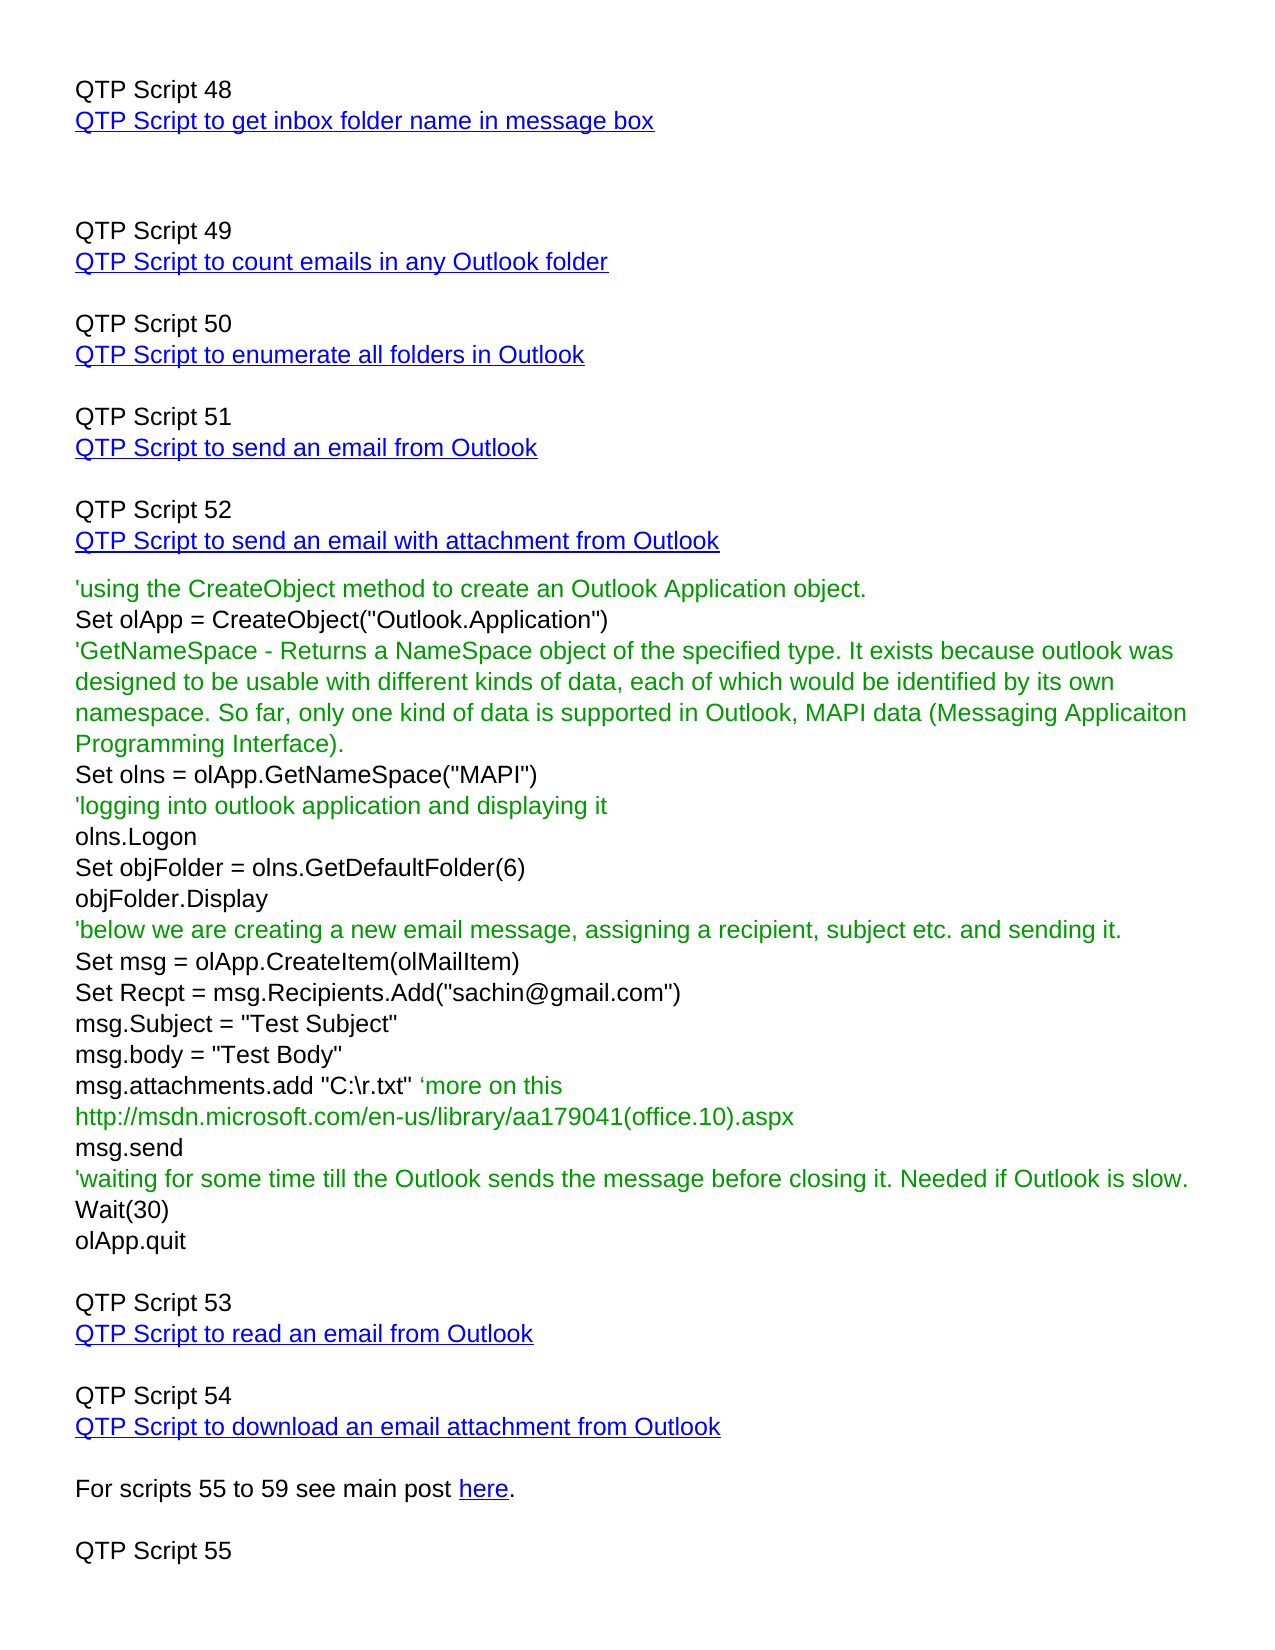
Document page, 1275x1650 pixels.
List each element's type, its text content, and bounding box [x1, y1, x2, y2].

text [75, 75, 1200, 135]
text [75, 574, 1200, 1565]
text QTP Script 49 QTP Script to count emails in any Outlook folder QTP Script 50 QTP Script to enumerate all folders in Outlook QTP Script 51 QTP Script to send an email from Outlook QTP Script 52 QTP Script to send an email with attachment from Outlook [75, 154, 1200, 555]
